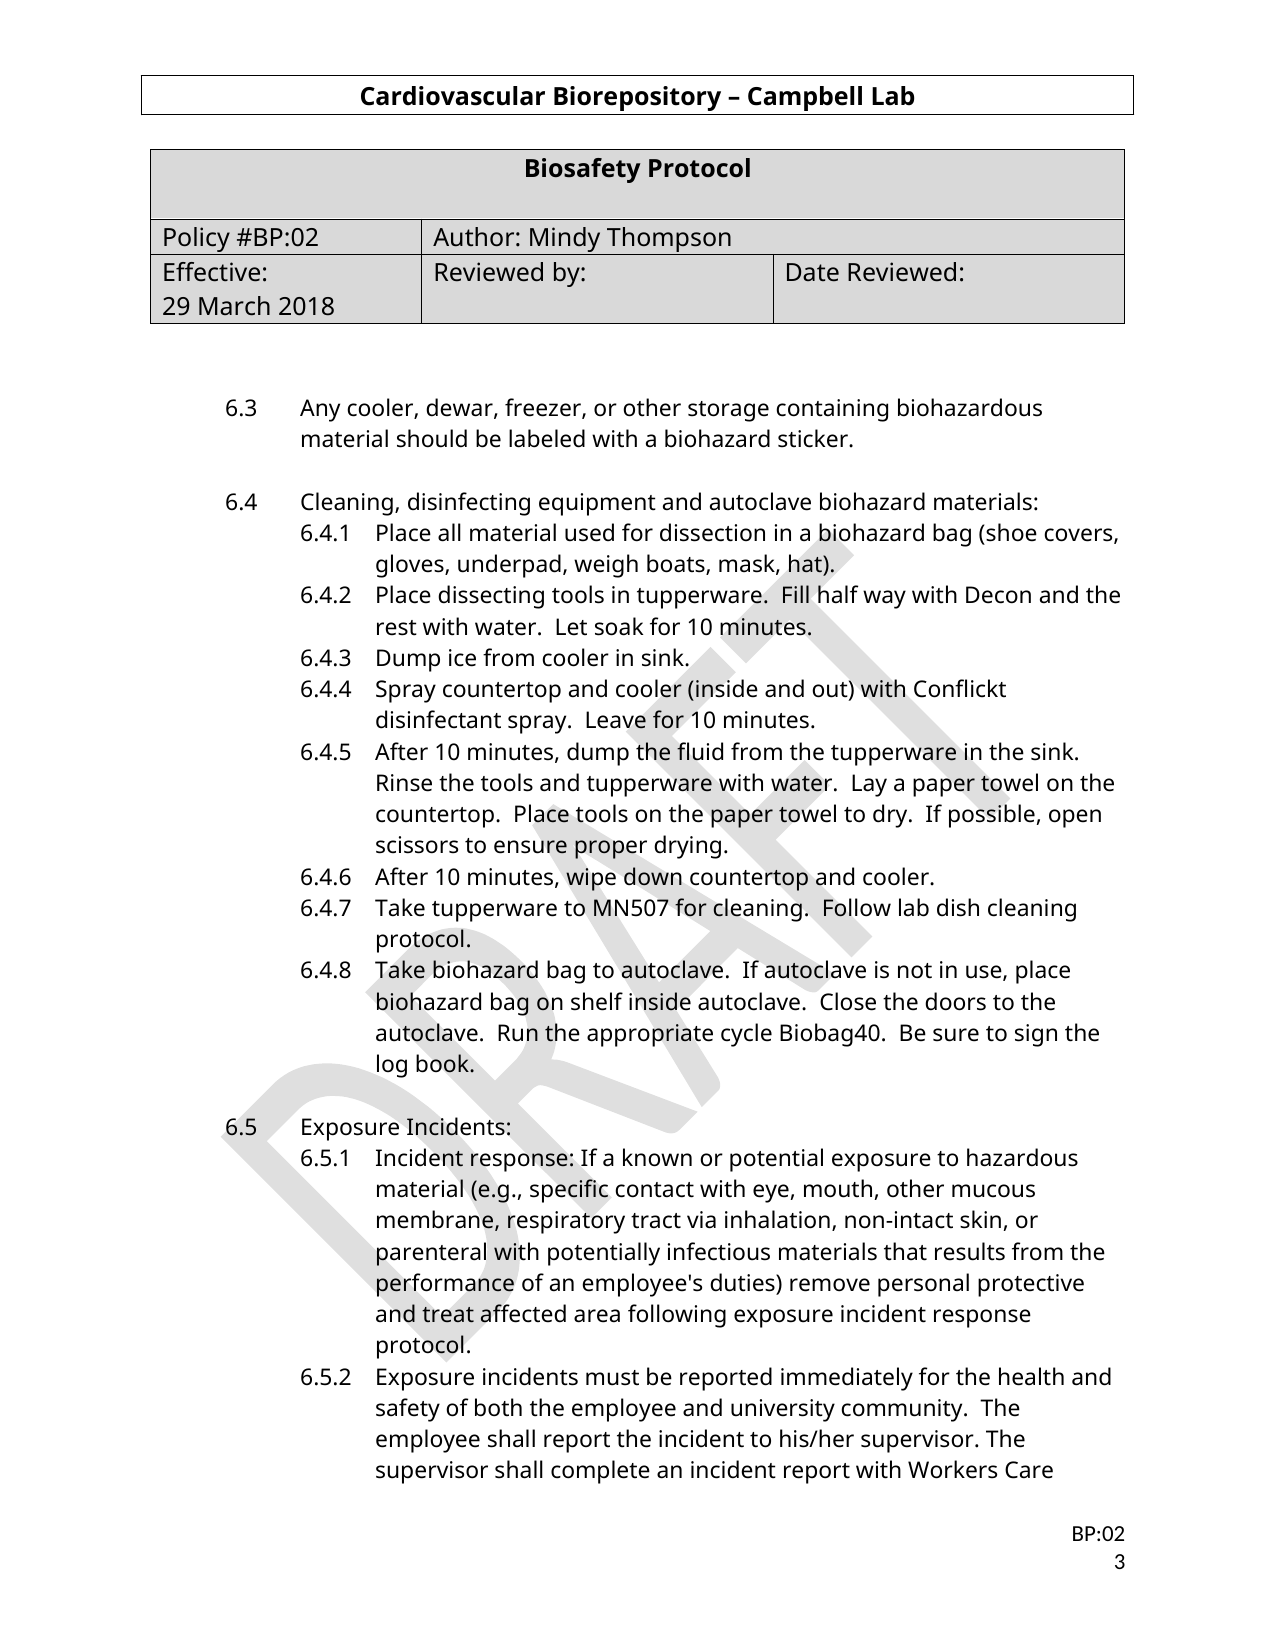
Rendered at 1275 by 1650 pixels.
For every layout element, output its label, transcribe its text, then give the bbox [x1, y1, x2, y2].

list Incident response: If a known or potential exposure to hazardous material (e.g., specific contact with eye, mouth, other mucous membrane, respiratory tract via inhalation, non-intact skin, or parenteral with potentially infectious materials that results from the performance of an employee's duties) remove personal protective and treat affected area following exposure incident response protocol. [300, 1142, 1125, 1361]
list After 10 minutes, dump the fluid from the tupperware in the sink. Rinse the tools and tupperware with water. Lay a paper towel on the countertop. Place tools on the paper towel to dry. If possible, open scissors to ensure proper drying. [300, 736, 1125, 861]
list Exposure Incidents: [225, 1111, 1125, 1142]
list Place dissecting tools in tupperware. Fill half way with Decon and the rest with water. Let soak for 10 minutes. [300, 579, 1125, 642]
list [300, 1361, 1125, 1486]
list Spray countertop and cooler (inside and out) with Conflickt disinfectant spray. Leave for 10 minutes. [300, 673, 1125, 736]
list Take tupperware to MN507 for cleaning. Follow lab dish cleaning protocol. [300, 892, 1125, 954]
list After 10 minutes, wipe down countertop and cooler. [300, 861, 1125, 892]
list Cleaning, disinfecting equipment and autoclave biohazard materials: [225, 486, 1125, 517]
list Place all material used for dissection in a biohazard bag (shoe covers, gloves, underpad, weigh boats, mask, hat). [300, 517, 1125, 579]
list Take biohazard bag to autoclave. If autoclave is not in use, place biohazard bag on shelf inside autoclave. Close the doors to the autoclave. Run the appropriate cycle Biobag40. Be sure to sign the log book. [300, 954, 1125, 1079]
list Any cooler, dewar, freezer, or other storage containing biohazardous material should be labeled with a biohazard sticker. [225, 392, 1125, 454]
list Dump ice from cooler in sink. [300, 642, 1125, 673]
